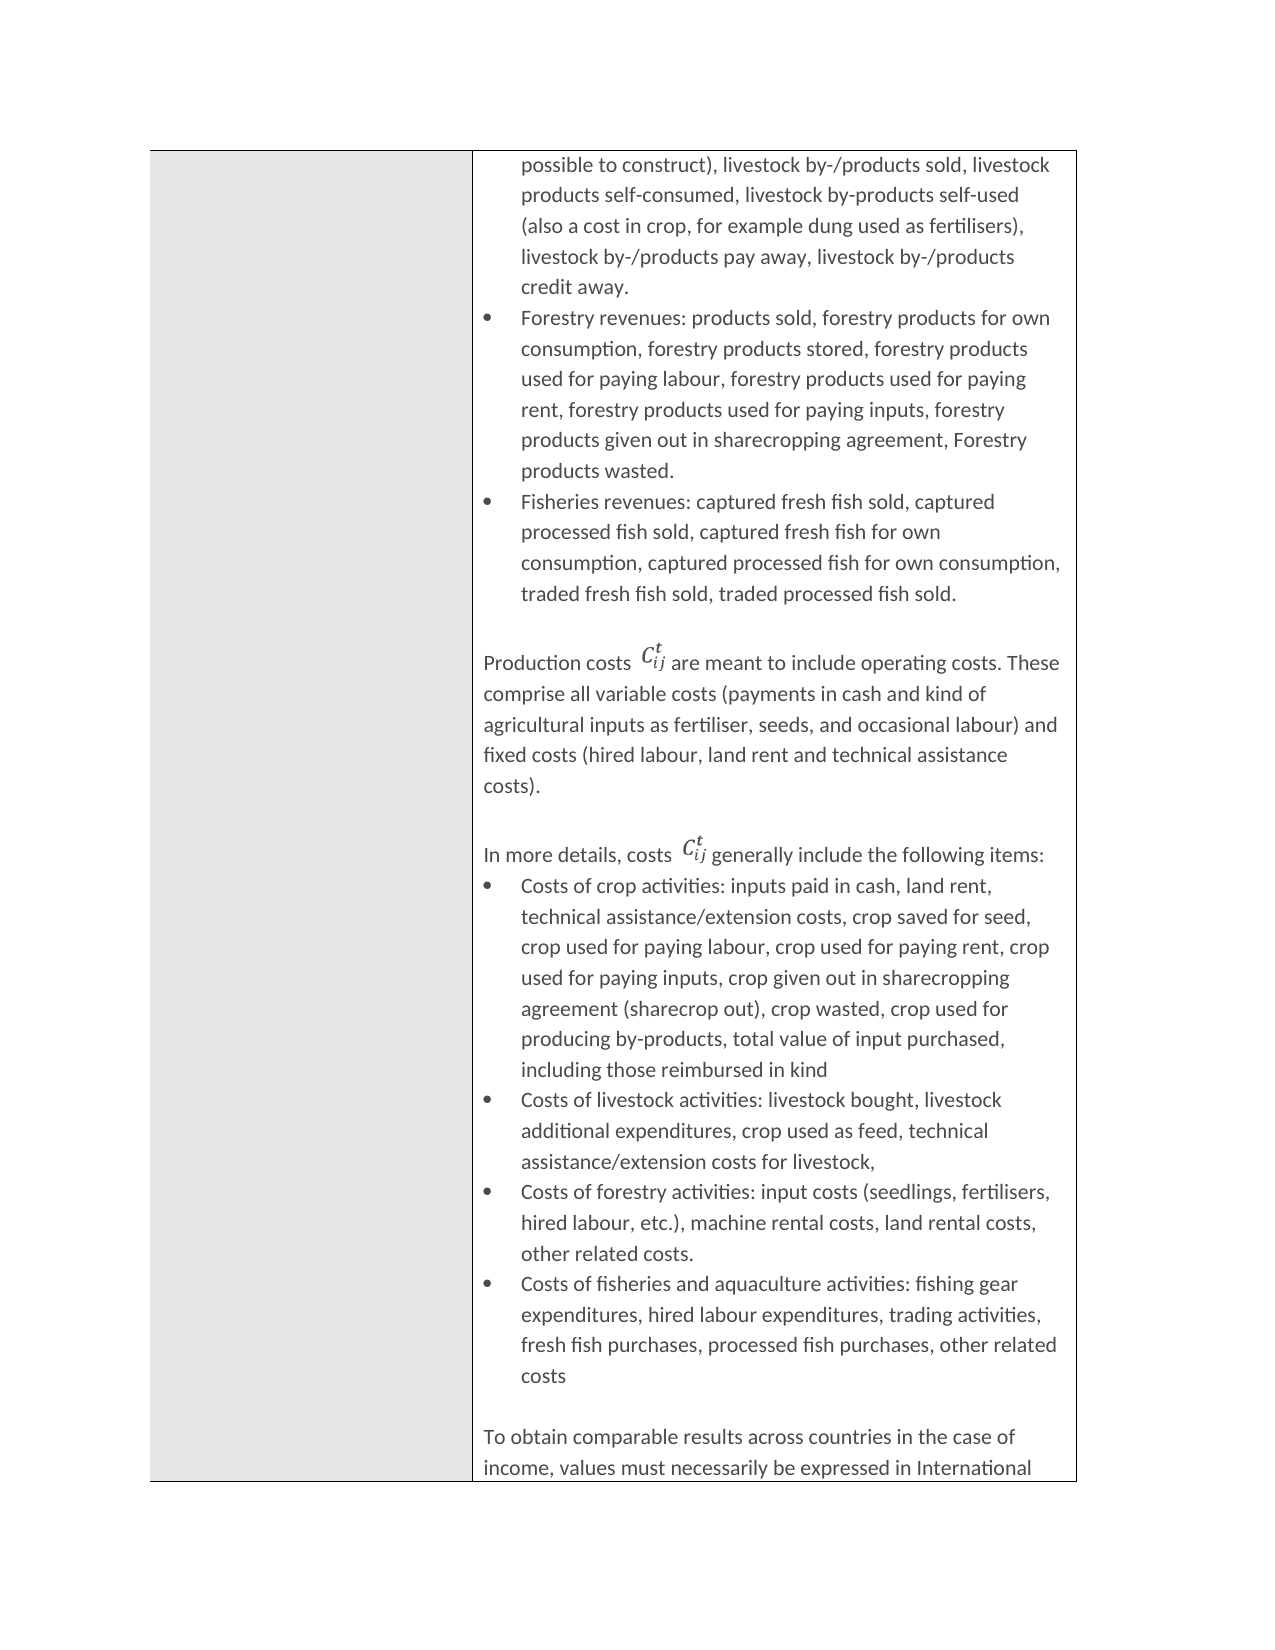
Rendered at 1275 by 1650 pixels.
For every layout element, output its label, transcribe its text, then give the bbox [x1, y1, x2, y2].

picture [636, 641, 671, 671]
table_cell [150, 151, 472, 1481]
picture [677, 833, 712, 863]
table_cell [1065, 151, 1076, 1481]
